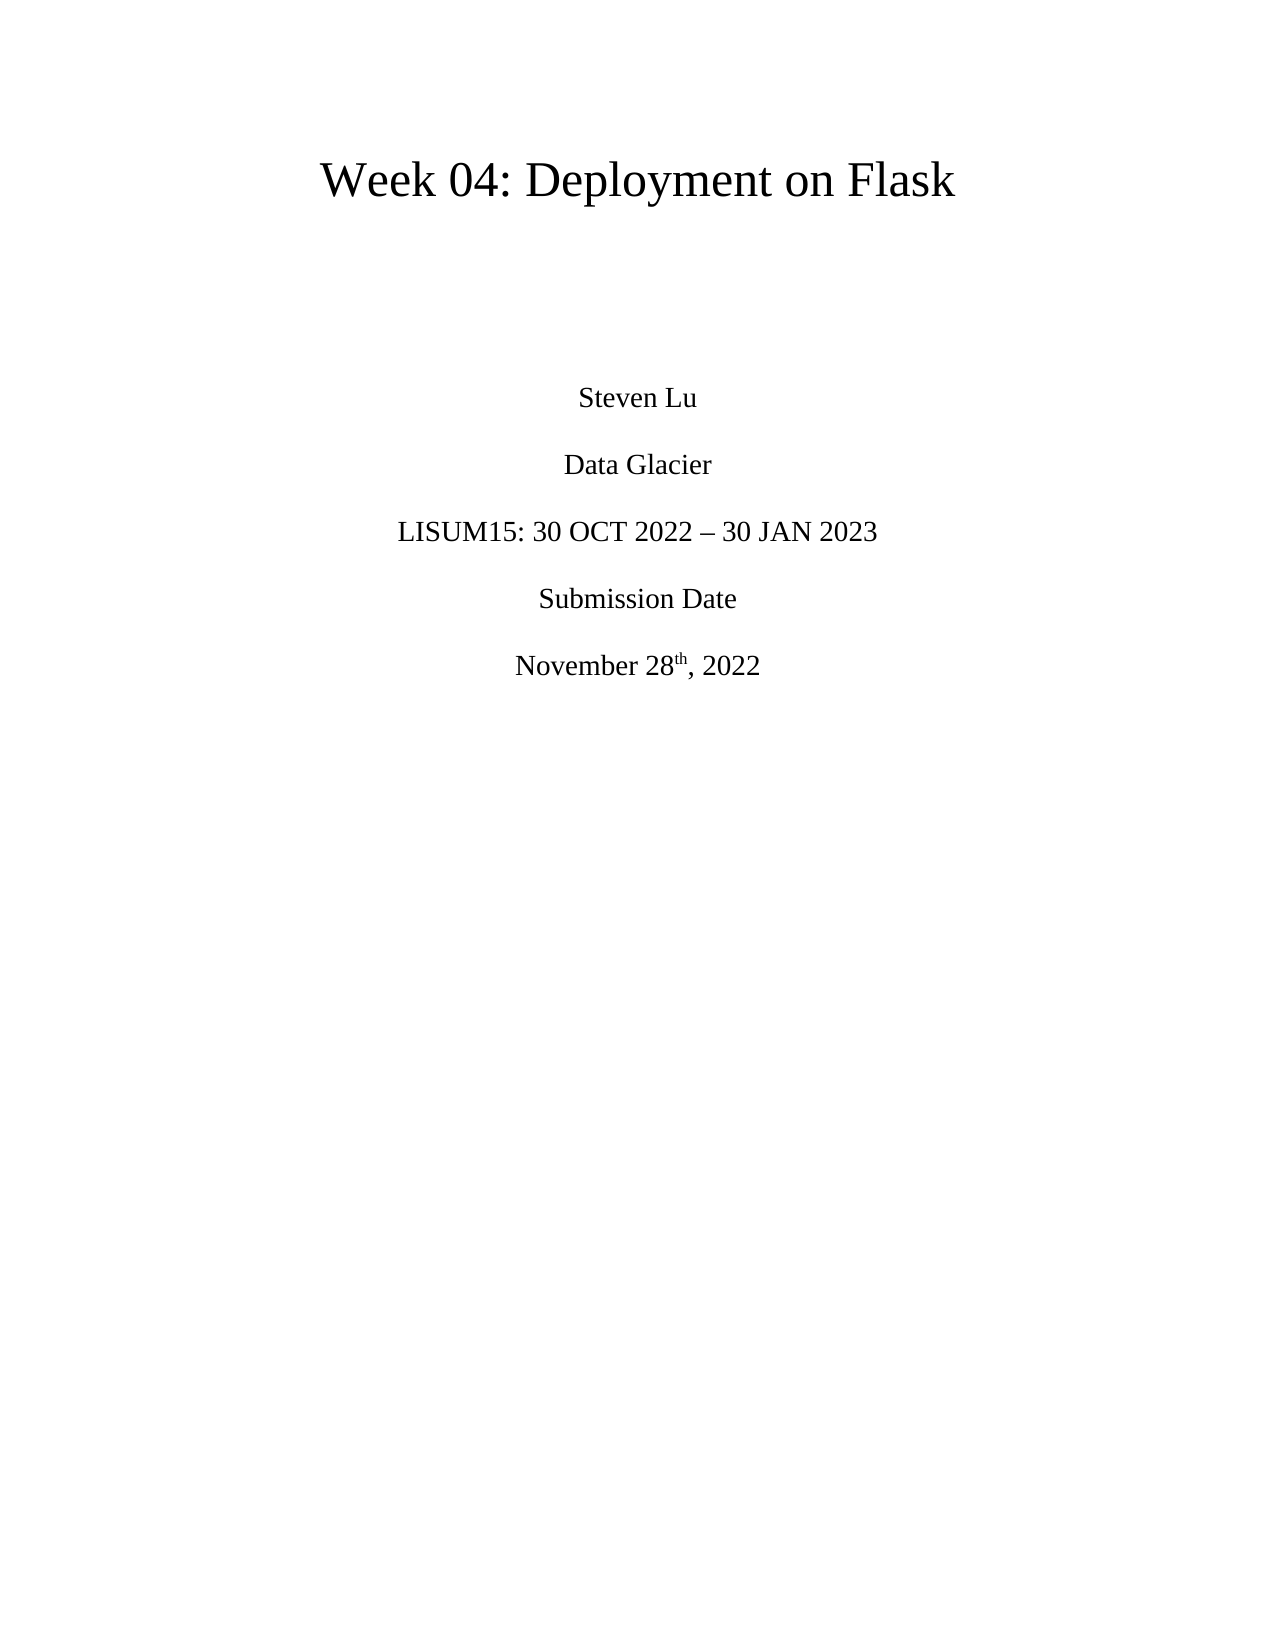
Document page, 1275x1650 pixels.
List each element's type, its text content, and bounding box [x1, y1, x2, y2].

text LISUM15: 30 OCT 2022 – 30 JAN 2023 [150, 514, 1125, 548]
text Submission Date [150, 581, 1125, 615]
text Week 04: Deployment on Flask [150, 150, 1125, 207]
text Steven Lu [150, 380, 1125, 413]
text Data Glacier [150, 447, 1125, 481]
text November 28th, 2022 [150, 648, 1125, 682]
